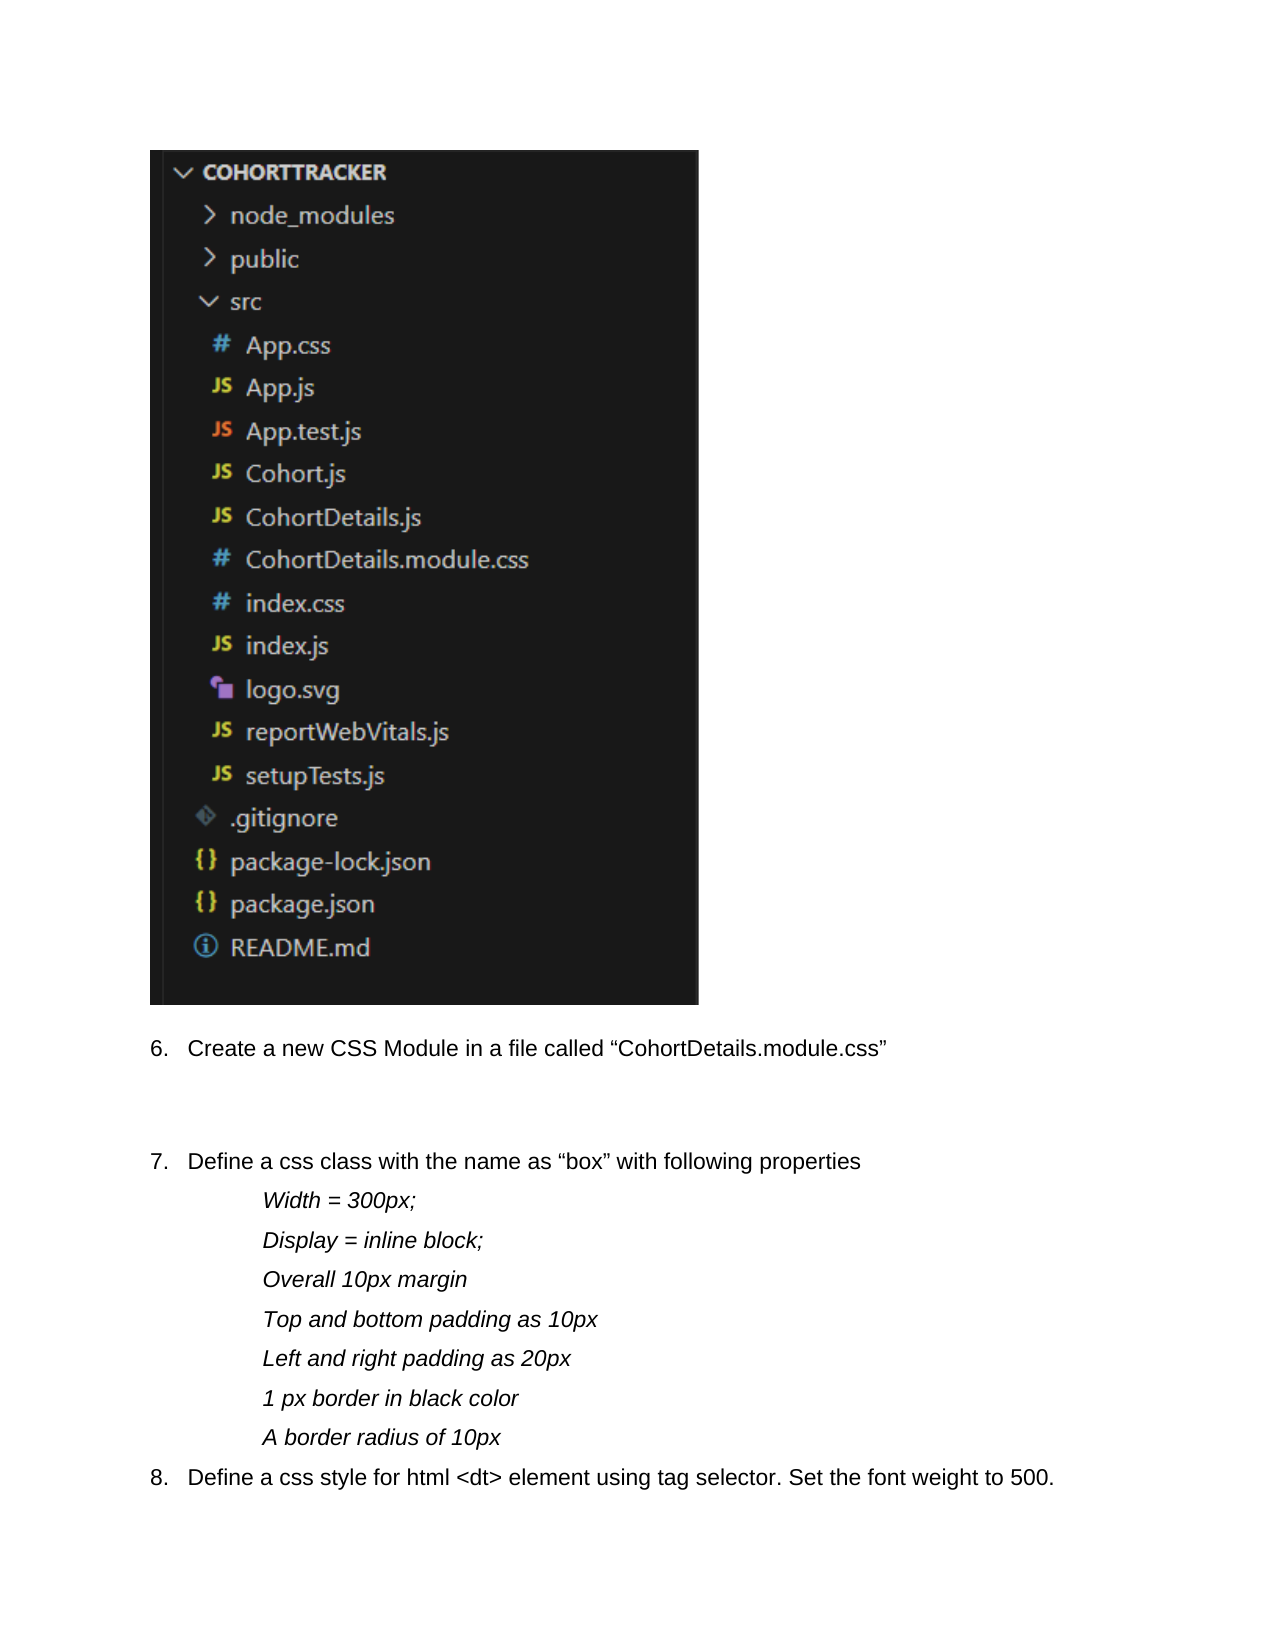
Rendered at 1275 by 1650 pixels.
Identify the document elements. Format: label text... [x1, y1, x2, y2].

list Top and bottom padding as 10px [262, 1306, 1125, 1332]
list Display = inline block; [262, 1227, 1125, 1253]
list Width = 300px; [262, 1187, 1125, 1213]
list Left and right padding as 20px [262, 1345, 1125, 1371]
list 1 px border in black color [262, 1384, 1125, 1411]
list A border radius of 10px [262, 1424, 1125, 1450]
list Overall 10px margin [262, 1266, 1125, 1292]
list Define a css class with the name as “box” with following properties [150, 1148, 1125, 1174]
picture [150, 150, 699, 1005]
list Define a css style for html <dt> element using tag selector. Set the font weight to 500. [150, 1463, 1125, 1490]
list Create a new CSS Module in a file called “CohortDetails.module.css” [150, 1035, 1125, 1062]
